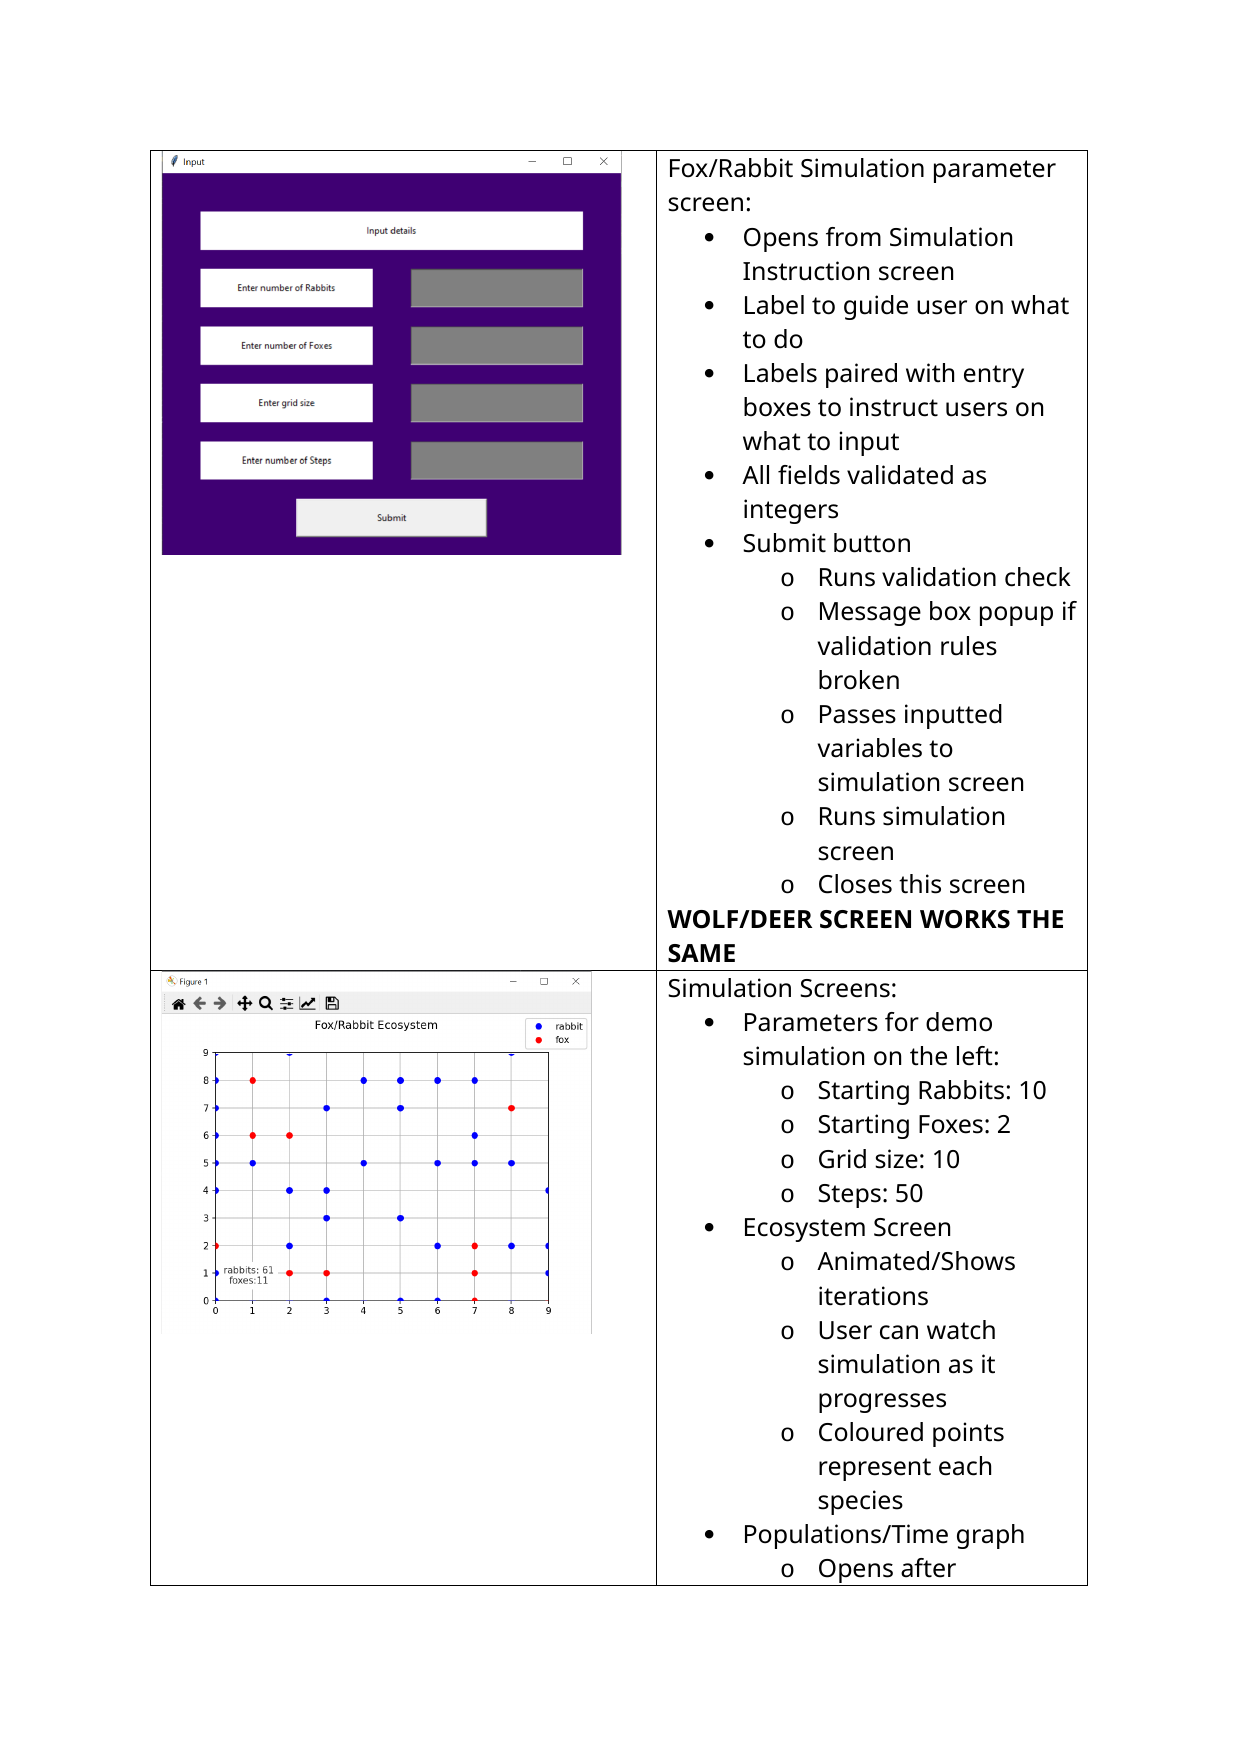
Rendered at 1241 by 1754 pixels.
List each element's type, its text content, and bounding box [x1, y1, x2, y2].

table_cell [657, 971, 1087, 1585]
table_cell [151, 971, 656, 1585]
picture [161, 970, 592, 1334]
table_cell [151, 151, 656, 969]
picture [161, 151, 622, 555]
table_cell Fox/Rabbit Simulation parameter screen: Opens from Simulation Instruction screen Label to guide user on what to do Labels paired with entry boxes to instruct users on what to input All fields validated as integers Submit button Runs validation check Message box popup if validation rules broken Passes inputted variables to simulation screen Runs simulation screen Closes this screen WOLF/DEER SCREEN WORKS THE SAME [657, 151, 1087, 969]
